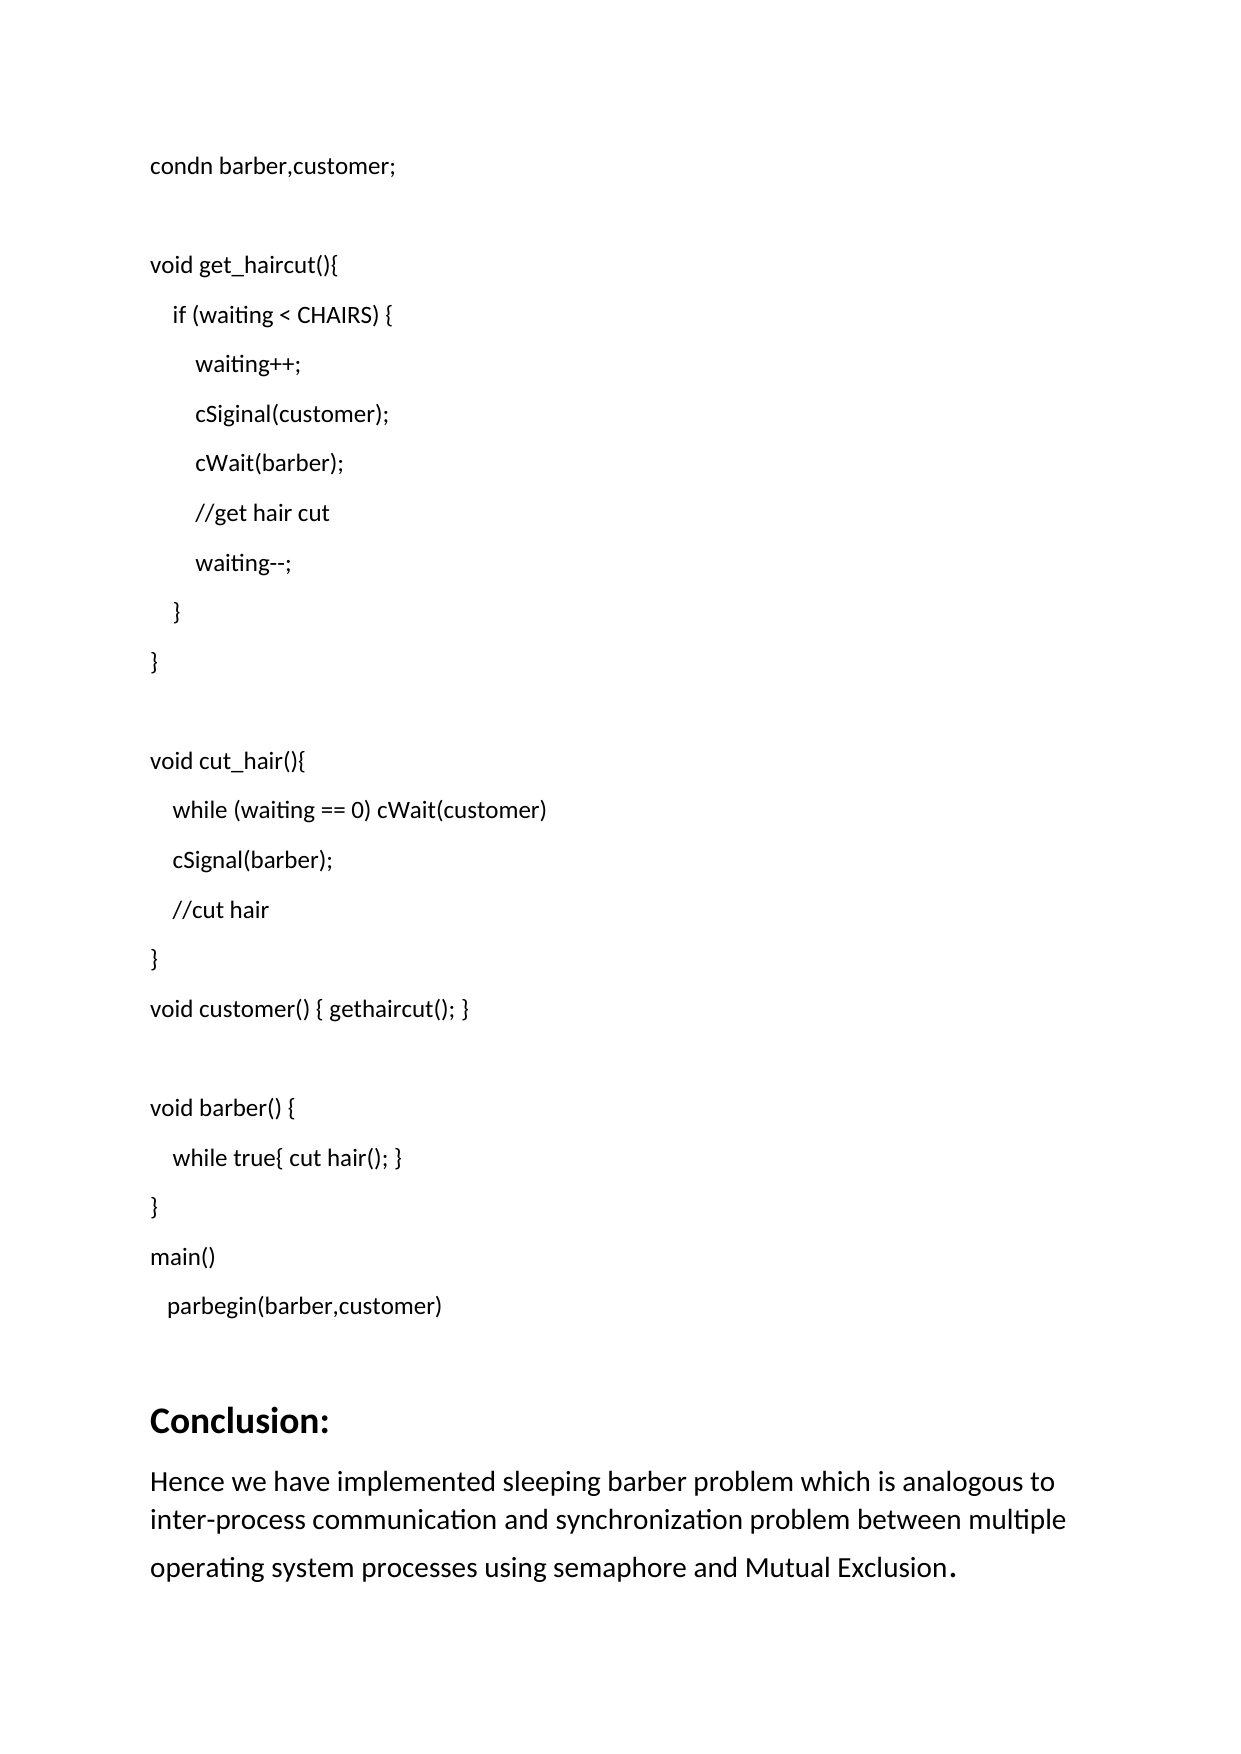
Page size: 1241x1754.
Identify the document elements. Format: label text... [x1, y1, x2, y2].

text } [150, 1191, 1090, 1222]
text void barber() { [150, 1092, 1090, 1123]
text parbegin(barber,customer) [150, 1290, 1090, 1321]
text cSignal(barber); [150, 844, 1090, 875]
text waiting--; [150, 547, 1090, 577]
text while (waiting == 0) cWait(customer) [150, 794, 1090, 825]
text //get hair cut [150, 497, 1090, 528]
text if (waiting < CHAIRS) { [150, 299, 1090, 329]
text } [150, 646, 1090, 676]
text } [150, 943, 1090, 974]
text void get_haircut(){ [150, 249, 1090, 280]
text Conclusion: [150, 1397, 1090, 1443]
text void cut_hair(){ [150, 745, 1090, 776]
text void customer() { gethaircut(); } [150, 993, 1090, 1023]
text condn barber,customer; [150, 150, 1090, 181]
text while true{ cut hair(); } [150, 1142, 1090, 1172]
text cSiginal(customer); [150, 398, 1090, 428]
text waiting++; [150, 348, 1090, 379]
text Hence we have implemented sleeping barber problem which is analogous to inter-process communication and synchronization problem between multiple operating system processes using semaphore and Mutual Exclusion. [150, 1463, 1090, 1586]
text } [150, 596, 1090, 627]
text cWait(barber); [150, 447, 1090, 478]
text main() [150, 1241, 1090, 1271]
text //cut hair [150, 894, 1090, 924]
